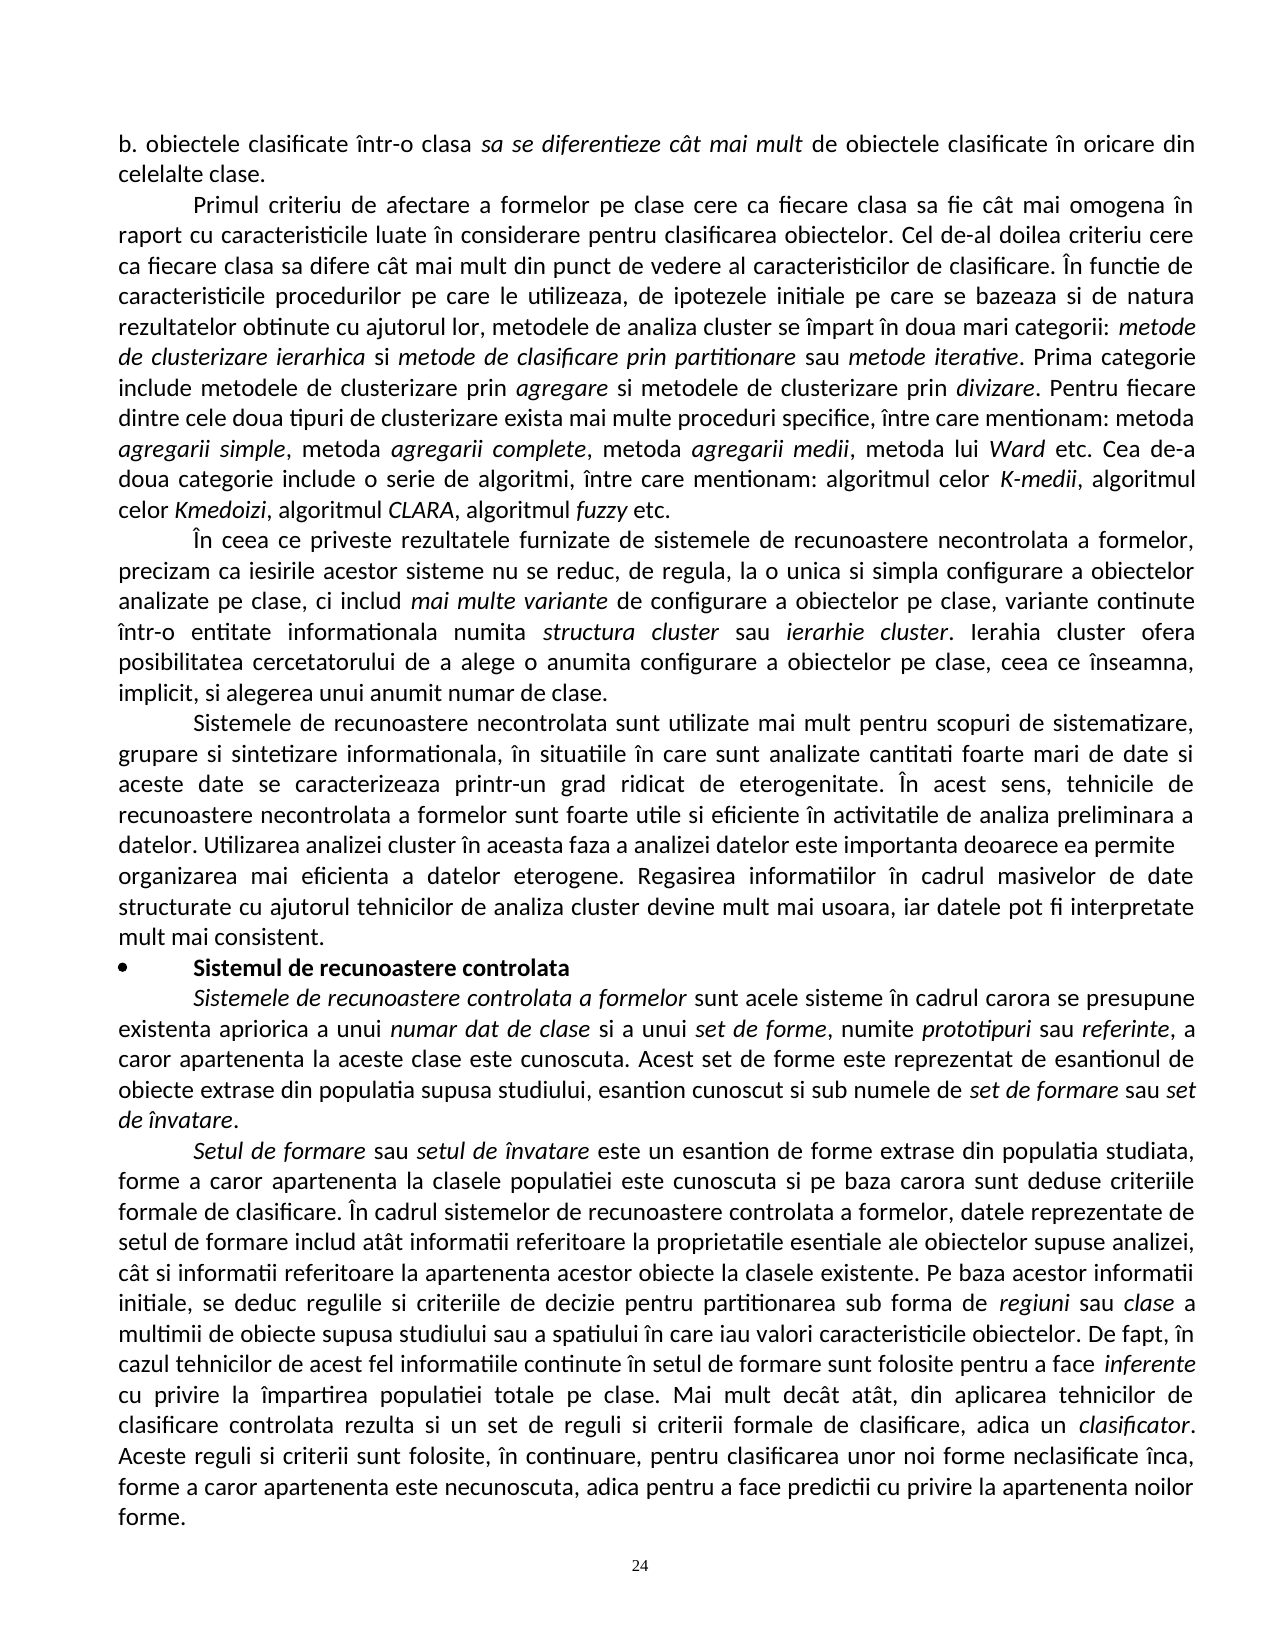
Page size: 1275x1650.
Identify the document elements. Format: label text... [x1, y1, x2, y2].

text organizarea mai eficienta a datelor eterogene. Regasirea informatiilor în cadrul masivelor de date structurate cu ajutorul tehnicilor de analiza cluster devine mult mai usoara, iar datele pot fi interpretate mult mai consistent. [118, 860, 1196, 952]
list Sistemul de recunoastere controlata [118, 952, 1196, 982]
text Setul de formare sau setul de învatare este un esantion de forme extrase din populatia studiata, forme a caror apartenenta la clasele populatiei este cunoscuta si pe baza carora sunt deduse criteriile formale de clasificare. În cadrul sistemelor de recunoastere controlata a formelor, datele reprezentate de setul de formare includ atât informatii referitoare la proprietatile esentiale ale obiectelor supuse analizei, cât si informatii referitoare la apartenenta acestor obiecte la clasele existente. Pe baza acestor informatii initiale, se deduc regulile si criteriile de decizie pentru partitionarea sub forma de regiuni sau clase a multimii de obiecte supusa studiului sau a spatiului în care iau valori caracteristicile obiectelor. De fapt, în cazul tehnicilor de acest fel informatiile continute în setul de formare sunt folosite pentru a face inferente cu privire la împartirea populatiei totale pe clase. Mai mult decât atât, din aplicarea tehnicilor de clasificare controlata rezulta si un set de reguli si criterii formale de clasificare, adica un clasificator. Aceste reguli si criterii sunt folosite, în continuare, pentru clasificarea unor noi forme neclasificate înca, forme a caror apartenenta este necunoscuta, adica pentru a face predictii cu privire la apartenenta noilor forme. [118, 1135, 1196, 1532]
text Sistemele de recunoastere controlata a formelor sunt acele sisteme în cadrul carora se presupune existenta apriorica a unui numar dat de clase si a unui set de forme, numite prototipuri sau referinte, a caror apartenenta la aceste clase este cunoscuta. Acest set de forme este reprezentat de esantionul de obiecte extrase din populatia supusa studiului, esantion cunoscut si sub numele de set de formare sau set de învatare. [118, 982, 1196, 1135]
text Sistemele de recunoastere necontrolata sunt utilizate mai mult pentru scopuri de sistematizare, grupare si sintetizare informationala, în situatiile în care sunt analizate cantitati foarte mari de date si aceste date se caracterizeaza printr-un grad ridicat de eterogenitate. În acest sens, tehnicile de recunoastere necontrolata a formelor sunt foarte utile si eficiente în activitatile de analiza preliminara a datelor. Utilizarea analizei cluster în aceasta faza a analizei datelor este importanta deoarece ea permite [118, 708, 1196, 860]
text Primul criteriu de afectare a formelor pe clase cere ca fiecare clasa sa fie cât mai omogena în raport cu caracteristicile luate în considerare pentru clasificarea obiectelor. Cel de-al doilea criteriu cere ca fiecare clasa sa difere cât mai mult din punct de vedere al caracteristicilor de clasificare. În functie de caracteristicile procedurilor pe care le utilizeaza, de ipotezele initiale pe care se bazeaza si de natura rezultatelor obtinute cu ajutorul lor, metodele de analiza cluster se împart în doua mari categorii: metode de clusterizare ierarhica si metode de clasificare prin partitionare sau metode iterative. Prima categorie include metodele de clusterizare prin agregare si metodele de clusterizare prin divizare. Pentru fiecare dintre cele doua tipuri de clusterizare exista mai multe proceduri specifice, între care mentionam: metoda agregarii simple, metoda agregarii complete, metoda agregarii medii, metoda lui Ward etc. Cea de-a doua categorie include o serie de algoritmi, între care mentionam: algoritmul celor K-medii, algoritmul celor Kmedoizi, algoritmul CLARA, algoritmul fuzzy etc. [118, 189, 1196, 524]
text b. obiectele clasificate într-o clasa sa se diferentieze cât mai mult de obiectele clasificate în oricare din celelalte clase. [118, 128, 1196, 189]
text În ceea ce priveste rezultatele furnizate de sistemele de recunoastere necontrolata a formelor, precizam ca iesirile acestor sisteme nu se reduc, de regula, la o unica si simpla configurare a obiectelor analizate pe clase, ci includ mai multe variante de configurare a obiectelor pe clase, variante continute într-o entitate informationala numita structura cluster sau ierarhie cluster. Ierahia cluster ofera posibilitatea cercetatorului de a alege o anumita configurare a obiectelor pe clase, ceea ce înseamna, implicit, si alegerea unui anumit numar de clase. [118, 524, 1196, 708]
